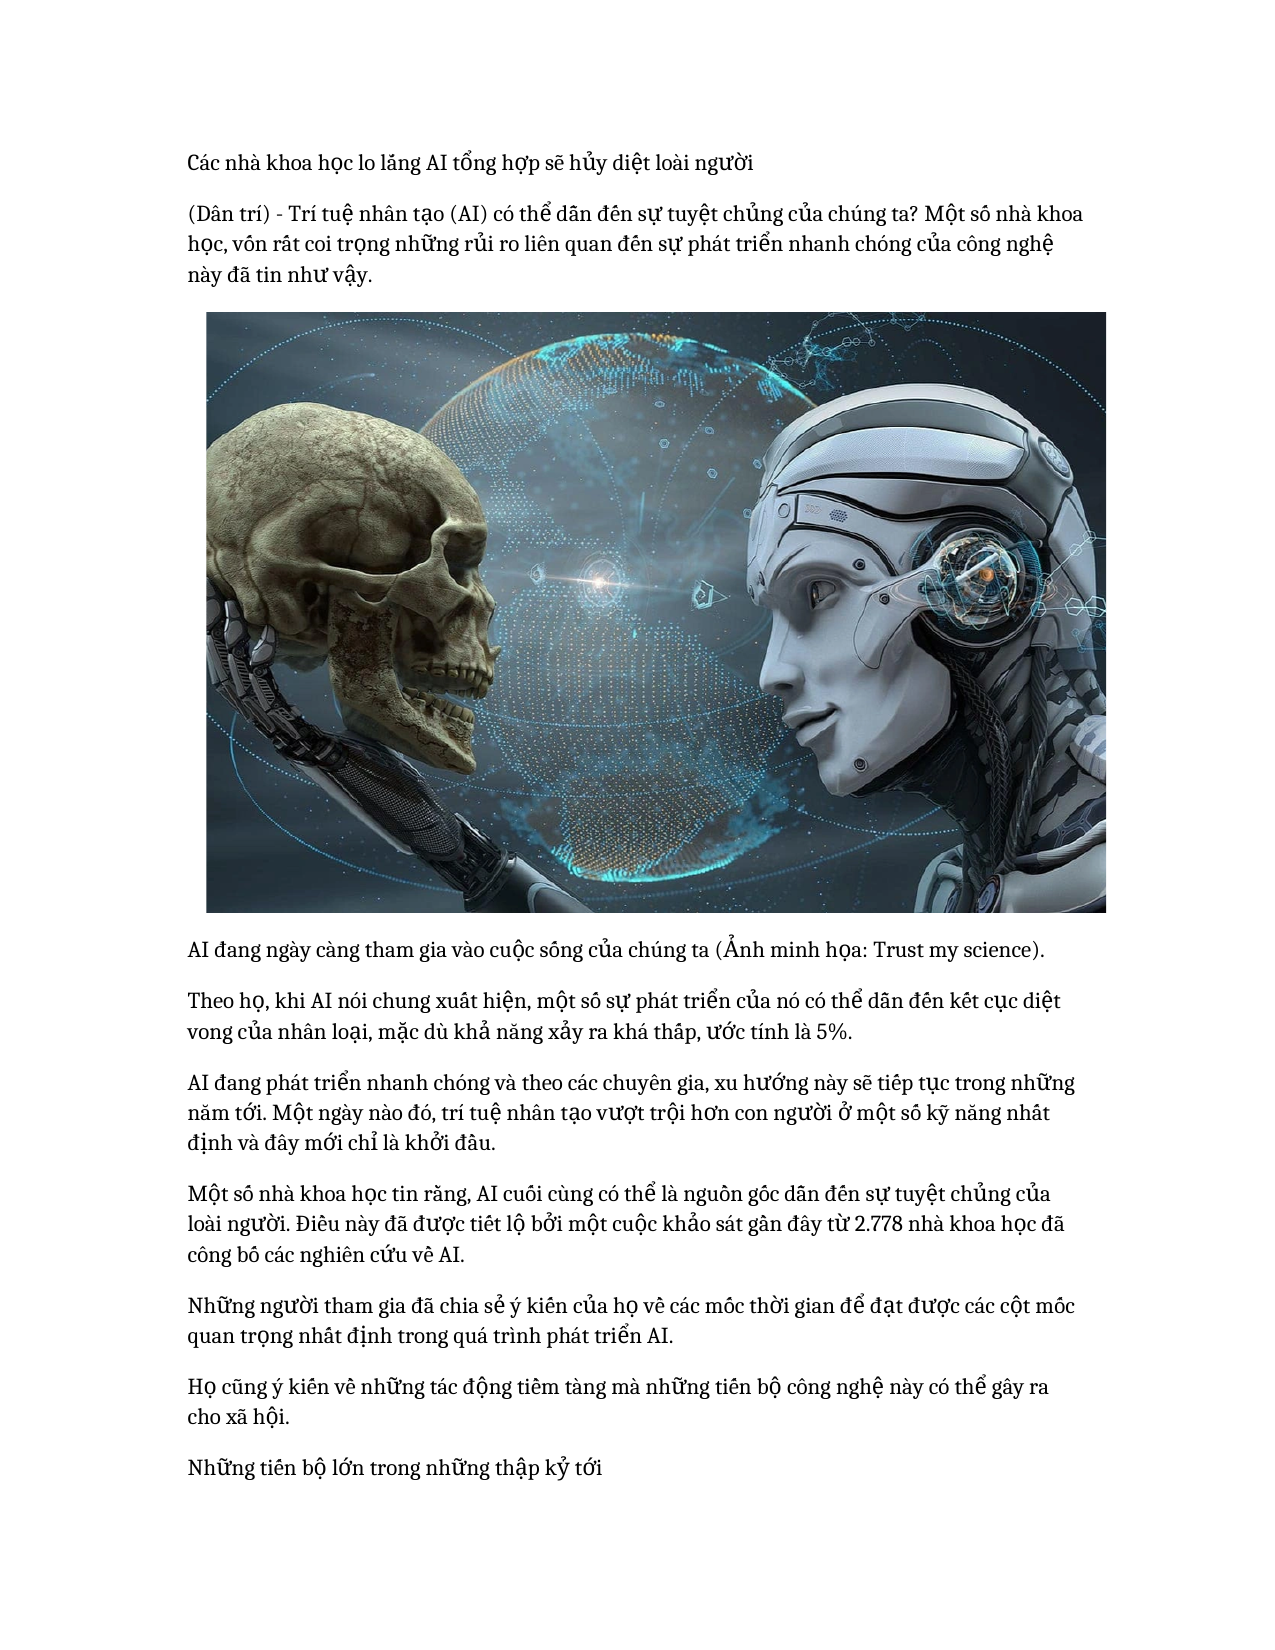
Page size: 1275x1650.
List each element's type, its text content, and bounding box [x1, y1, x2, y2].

text AI đang phát triển nhanh chóng và theo các chuyên gia, xu hướng này sẽ tiếp tục trong những năm tới. Một ngày nào đó, trí tuệ nhân tạo vượt trội hơn con người ở một số kỹ năng nhất định và đây mới chỉ là khởi đầu. [187, 1069, 1087, 1156]
text Một số nhà khoa học tin rằng, AI cuối cùng có thể là nguồn gốc dẫn đến sự tuyệt chủng của loài người. Điều này đã được tiết lộ bởi một cuộc khảo sát gần đây từ 2.778 nhà khoa học đã công bố các nghiên cứu về AI. [187, 1181, 1087, 1268]
picture [206, 312, 1107, 913]
text Theo họ, khi AI nói chung xuất hiện, một số sự phát triển của nó có thể dẫn đến kết cục diệt vong của nhân loại, mặc dù khả năng xảy ra khá thấp, ước tính là 5%. [187, 988, 1087, 1045]
text AI đang ngày càng tham gia vào cuộc sống của chúng ta (Ảnh minh họa: Trust my science). [187, 937, 1087, 963]
text Những tiến bộ lớn trong những thập kỷ tới [187, 1455, 1087, 1481]
text Họ cũng ý kiến về những tác động tiềm tàng mà những tiến bộ công nghệ này có thể gây ra cho xã hội. [187, 1374, 1087, 1430]
text Những người tham gia đã chia sẻ ý kiến của họ về các mốc thời gian để đạt được các cột mốc quan trọng nhất định trong quá trình phát triển AI. [187, 1292, 1087, 1349]
text (Dân trí) - Trí tuệ nhân tạo (AI) có thể dẫn đến sự tuyệt chủng của chúng ta? Một số nhà khoa học, vốn rất coi trọng những rủi ro liên quan đến sự phát triển nhanh chóng của công nghệ này đã tin như vậy. [187, 201, 1087, 288]
text Các nhà khoa học lo lắng AI tổng hợp sẽ hủy diệt loài người [187, 150, 1087, 176]
